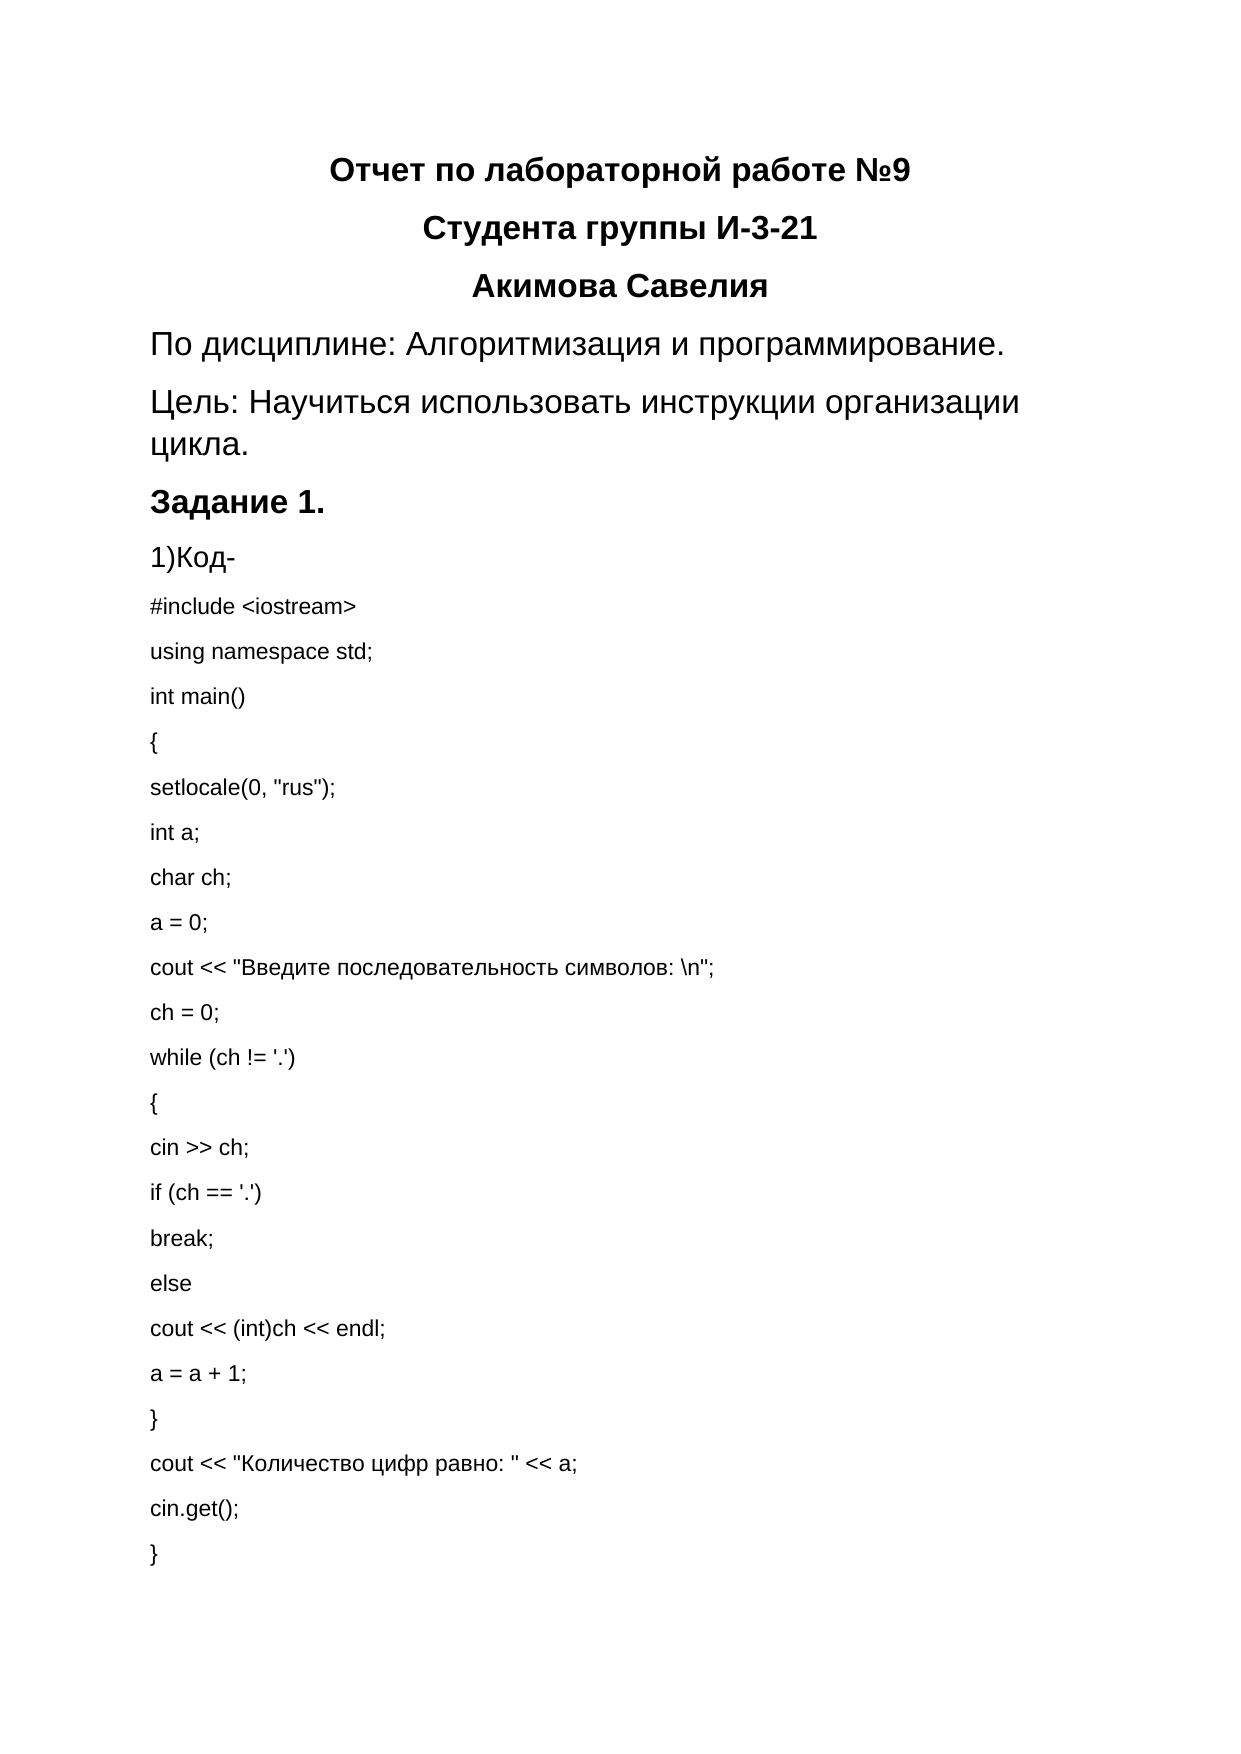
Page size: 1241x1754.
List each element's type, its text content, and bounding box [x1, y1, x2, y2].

text } [150, 1405, 1090, 1431]
text using namespace std; [150, 638, 1090, 664]
text Отчет по лабораторной работе №9 [150, 150, 1090, 188]
text setlocale(0, "rus"); [150, 773, 1090, 800]
text Акимова Савелия [150, 266, 1090, 305]
text cout << (int)ch << endl; [150, 1315, 1090, 1341]
text { [150, 728, 1090, 755]
text cin.get(); [150, 1495, 1090, 1521]
text #include <iostream> [150, 593, 1090, 619]
text a = a + 1; [150, 1360, 1090, 1386]
text ch = 0; [150, 999, 1090, 1025]
text } [150, 1540, 1090, 1567]
text char ch; [150, 864, 1090, 890]
text cin >> ch; [150, 1134, 1090, 1161]
text { [150, 1089, 1090, 1116]
text cout << "Введите последовательность символов: \n"; [150, 954, 1090, 980]
text a = 0; [150, 909, 1090, 935]
text Студента группы И-3-21 [150, 208, 1090, 247]
text if (ch == '.') [150, 1179, 1090, 1206]
text Задание 1. [150, 482, 1090, 521]
text cout << "Количество цифр равно: " << a; [150, 1450, 1090, 1476]
text while (ch != '.') [150, 1044, 1090, 1070]
text Цель: Научиться использовать инструкции организации цикла. [150, 382, 1090, 462]
text int main() [150, 683, 1090, 709]
text По дисциплине: Алгоритмизация и программирование. [150, 324, 1090, 363]
text int a; [150, 818, 1090, 845]
text 1)Код- [150, 540, 1090, 574]
text break; [150, 1224, 1090, 1251]
text else [150, 1269, 1090, 1296]
